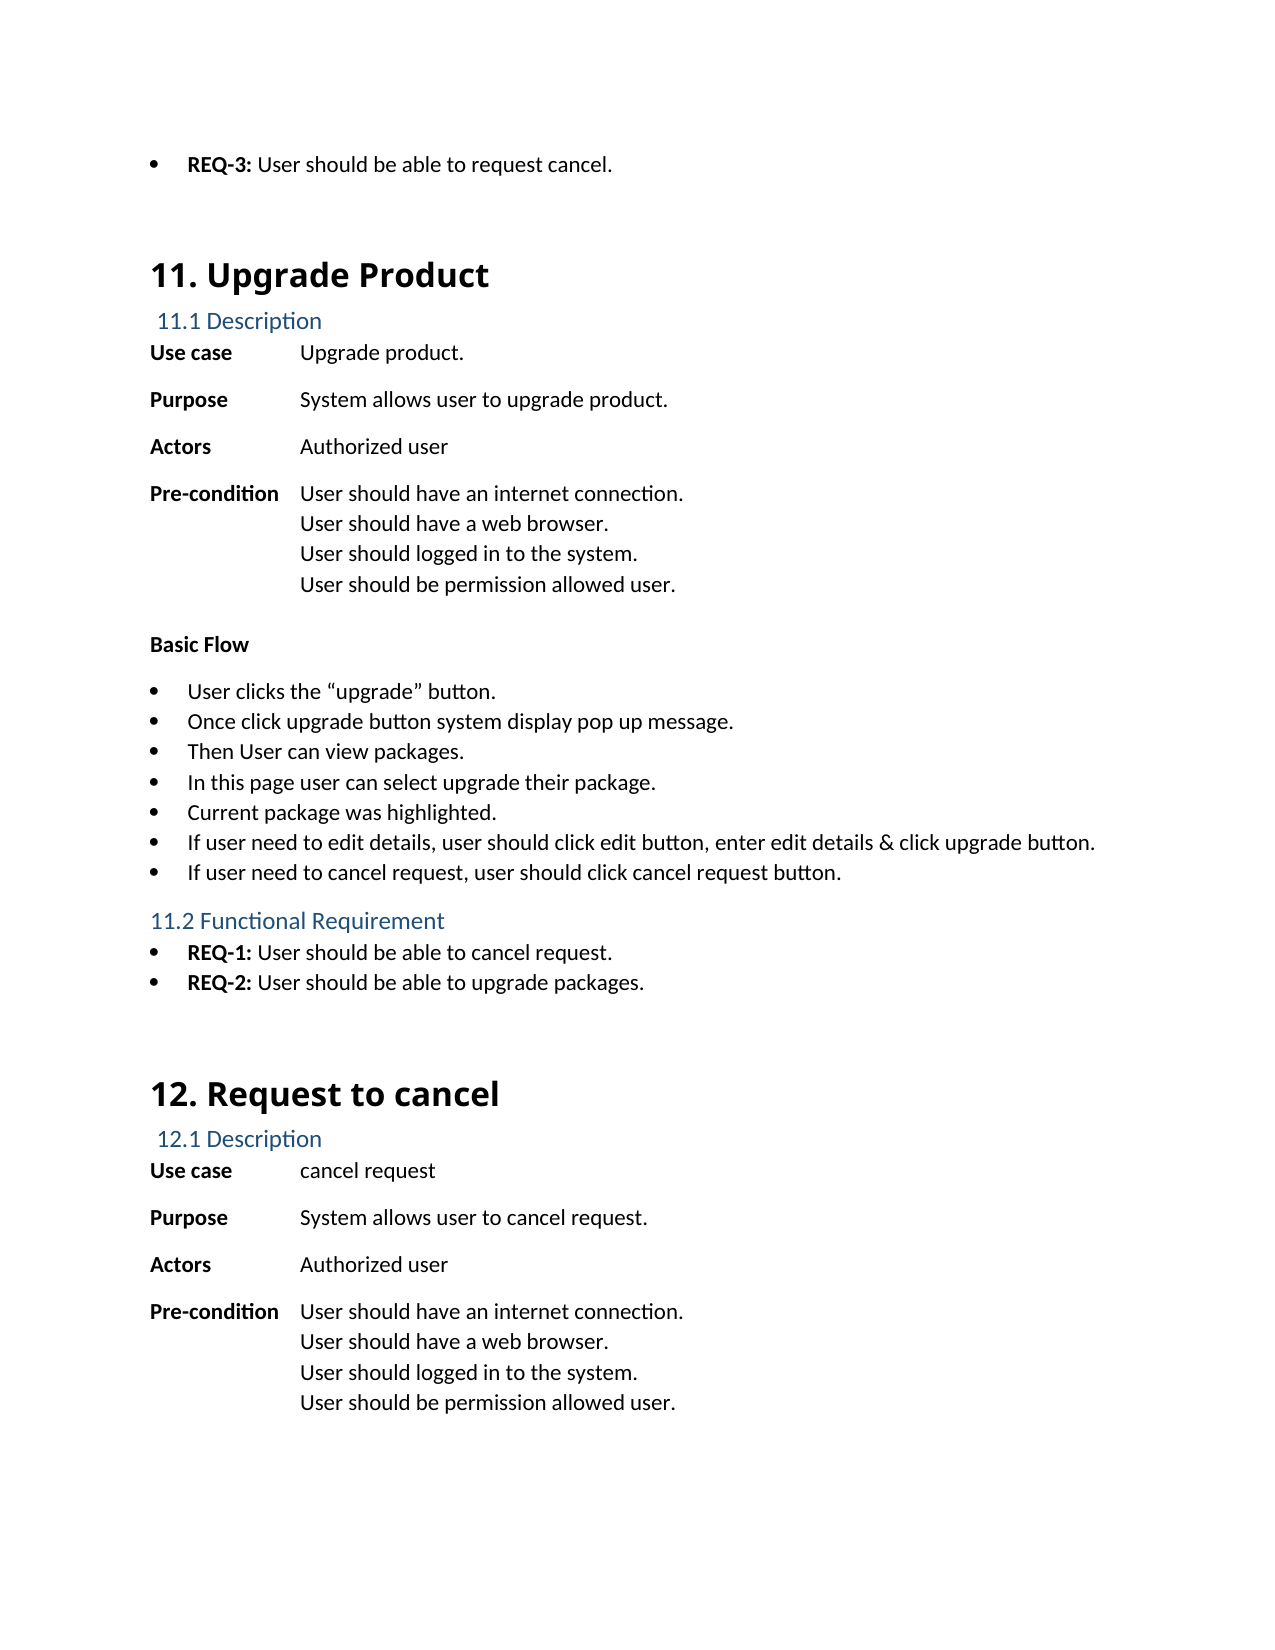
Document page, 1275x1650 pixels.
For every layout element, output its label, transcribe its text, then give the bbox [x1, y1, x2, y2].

text Purpose System allows user to upgrade product. [150, 385, 1125, 413]
text User should logged in to the system. [150, 1358, 1125, 1386]
text Actors Authorized user [150, 1250, 1125, 1278]
list REQ-1: User should be able to cancel request. [150, 938, 1125, 966]
text Pre-condition User should have an internet connection. [150, 479, 1125, 507]
text User should have a web browser. [150, 1327, 1125, 1356]
list If user need to cancel request, user should click cancel request button. [150, 858, 1125, 886]
subtitle 11.1 Description [150, 305, 1125, 336]
text Basic Flow [150, 630, 1125, 658]
list Then User can view packages. [150, 737, 1125, 765]
list REQ-2: User should be able to upgrade packages. [150, 968, 1125, 996]
list Once click upgrade button system display pop up message. [150, 707, 1125, 735]
list In this page user can select upgrade their package. [150, 768, 1125, 796]
text Use case Upgrade product. [150, 338, 1125, 366]
list User clicks the “upgrade” button. [150, 677, 1125, 705]
text User should be permission allowed user. [150, 570, 1125, 598]
text Use case cancel request [150, 1157, 1125, 1185]
text Actors Authorized user [150, 432, 1125, 460]
subtitle 11.2 Functional Requirement [150, 905, 1125, 936]
subtitle 12.1 Description [150, 1123, 1125, 1154]
list If user need to edit details, user should click edit button, enter edit details & click upgrade button. [150, 828, 1125, 856]
list Current package was highlighted. [150, 798, 1125, 826]
text User should be permission allowed user. [150, 1388, 1125, 1416]
subtitle 11. Upgrade Product [150, 252, 1125, 297]
list REQ-3: User should be able to request cancel. [150, 150, 1125, 178]
text User should have a web browser. [150, 509, 1125, 537]
subtitle 12. Request to cancel [150, 1070, 1125, 1116]
text Purpose System allows user to cancel request. [150, 1203, 1125, 1232]
text Pre-condition User should have an internet connection. [150, 1297, 1125, 1325]
text User should logged in to the system. [150, 539, 1125, 567]
